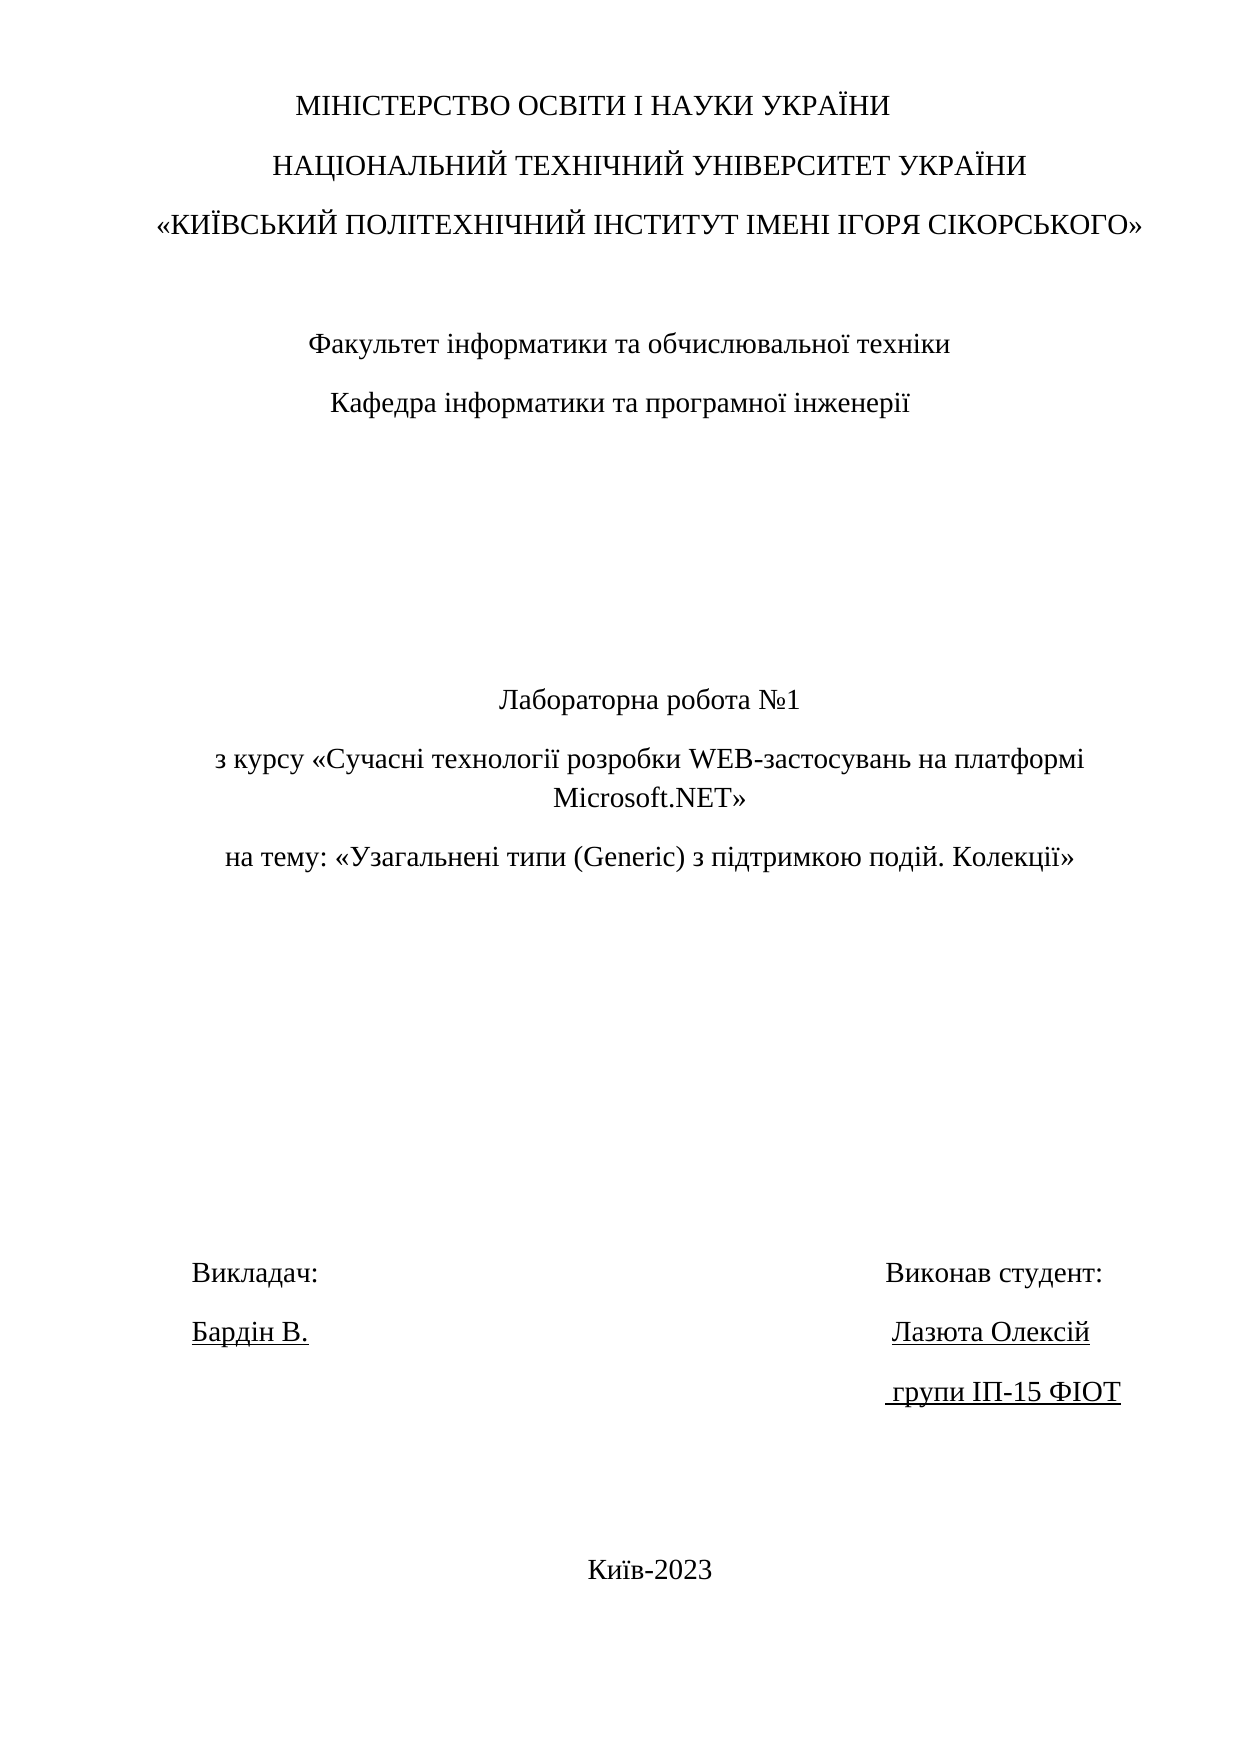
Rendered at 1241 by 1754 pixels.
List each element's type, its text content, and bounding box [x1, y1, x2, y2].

text на тему: «Узагальнені типи (Generic) з підтримкою подій. Колекції» [148, 839, 1152, 873]
text «КИЇВСЬКИЙ ПОЛІТЕХНІЧНИЙ ІНСТИТУТ ІМЕНІ ІГОРЯ СІКОРСЬКОГО» [148, 207, 1152, 241]
text Київ-2023 [148, 1552, 1152, 1586]
text НАЦІОНАЛЬНИЙ ТЕХНІЧНИЙ УНІВЕРСИТЕТ УКРАЇНИ [148, 148, 1152, 181]
text Бардін В. Лазюта Олексій [148, 1314, 1152, 1348]
text Лабораторна робота №1 [148, 682, 1152, 716]
text Викладач: Виконав студент: [148, 1255, 1152, 1289]
text групи ІП-15 ФІОТ [811, 1374, 1152, 1407]
text з курсу «Сучасні технології розробки WEB-застосувань на платформі Microsoft.NET» [148, 742, 1152, 814]
text МІНІСТЕРСТВО ОСВІТИ І НАУКИ УКРАЇНИ [221, 88, 1152, 122]
text Факультет інформатики та обчислювальної техніки [148, 326, 1152, 359]
text Кафедра інформатики та програмної інженерії [148, 385, 1152, 419]
